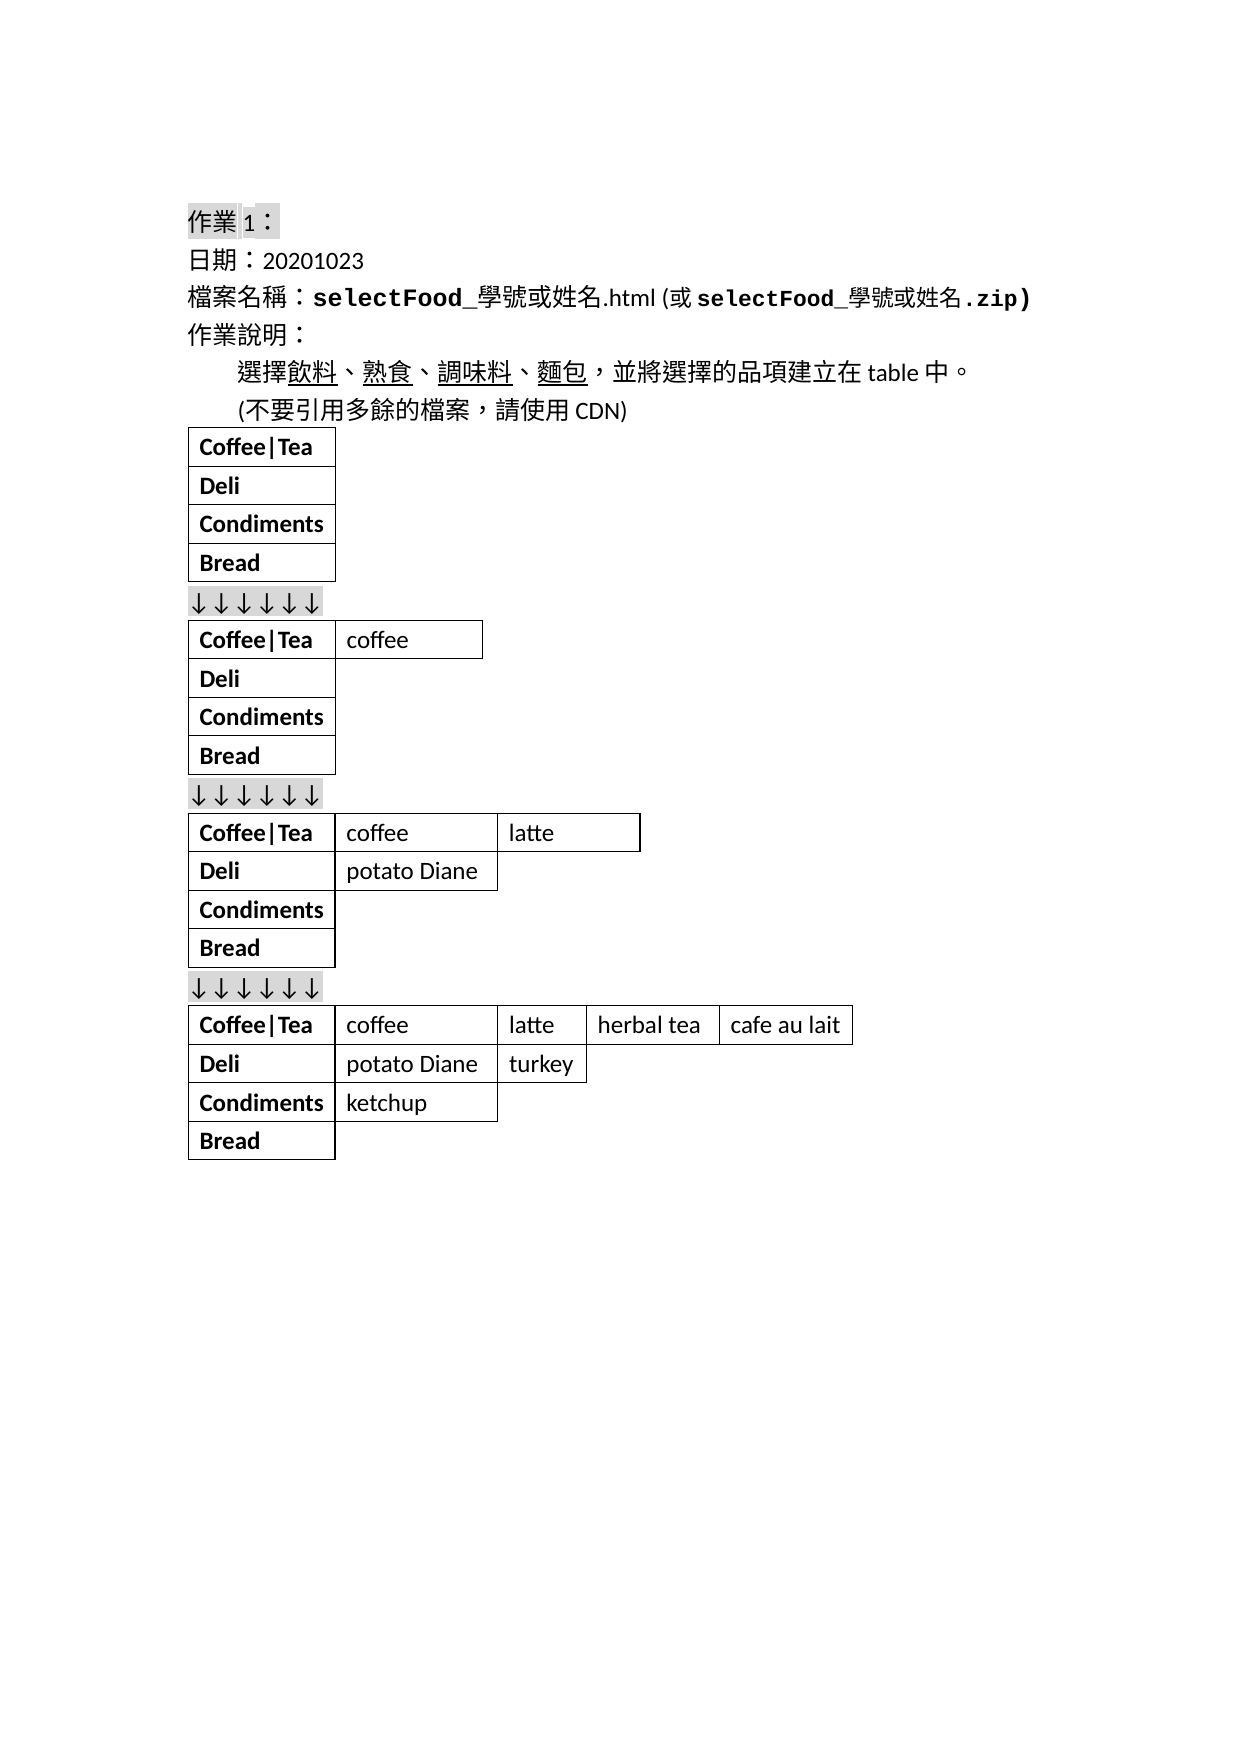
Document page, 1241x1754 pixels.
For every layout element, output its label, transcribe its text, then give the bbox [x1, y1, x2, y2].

table_header coffee [336, 621, 482, 658]
table_header Coffee|Tea [189, 428, 335, 466]
table_header Coffee|Tea [189, 621, 335, 658]
table_cell Deli [189, 1045, 334, 1082]
text ↓↓↓↓↓↓ [187, 968, 1053, 1005]
table_cell Bread [189, 929, 334, 967]
text (不要引用多餘的檔案，請使用CDN) [187, 389, 1053, 427]
table_header cafe au lait [720, 1006, 852, 1044]
table_cell Condiments [189, 505, 335, 543]
table_cell turkey [498, 1045, 586, 1082]
table_cell potato Diane [336, 1045, 497, 1082]
text 檔案名稱：selectFood_學號或姓名.html (或selectFood_學號或姓名.zip) [187, 277, 1053, 314]
table_header Coffee|Tea [189, 1006, 334, 1044]
table_cell Bread [189, 544, 335, 581]
table_cell Bread [189, 1122, 334, 1159]
table_cell potato Diane [336, 852, 497, 889]
text ↓↓↓↓↓↓ [187, 582, 1053, 620]
table_cell ketchup [336, 1083, 497, 1121]
table_cell Deli [189, 467, 335, 504]
table_header herbal tea [587, 1006, 719, 1044]
table_cell Condiments [189, 1083, 334, 1121]
table_cell Condiments [189, 698, 335, 735]
text 作業1： [187, 202, 1053, 239]
table_header Coffee|Tea [189, 814, 334, 851]
text ↓↓↓↓↓↓ [187, 775, 1053, 812]
table_cell Bread [189, 736, 335, 774]
table_header latte [498, 814, 639, 851]
table_cell Deli [189, 659, 335, 697]
table_cell Condiments [189, 891, 334, 928]
text 日期：20201023 [187, 239, 1053, 277]
table_header latte [498, 1006, 586, 1044]
text 選擇飲料、熟食、調味料、麵包，並將選擇的品項建立在table中。 [187, 352, 1053, 389]
table_header coffee [336, 1006, 497, 1044]
table_cell Deli [189, 852, 334, 889]
text 作業說明： [187, 314, 1053, 352]
table_header coffee [336, 814, 497, 851]
